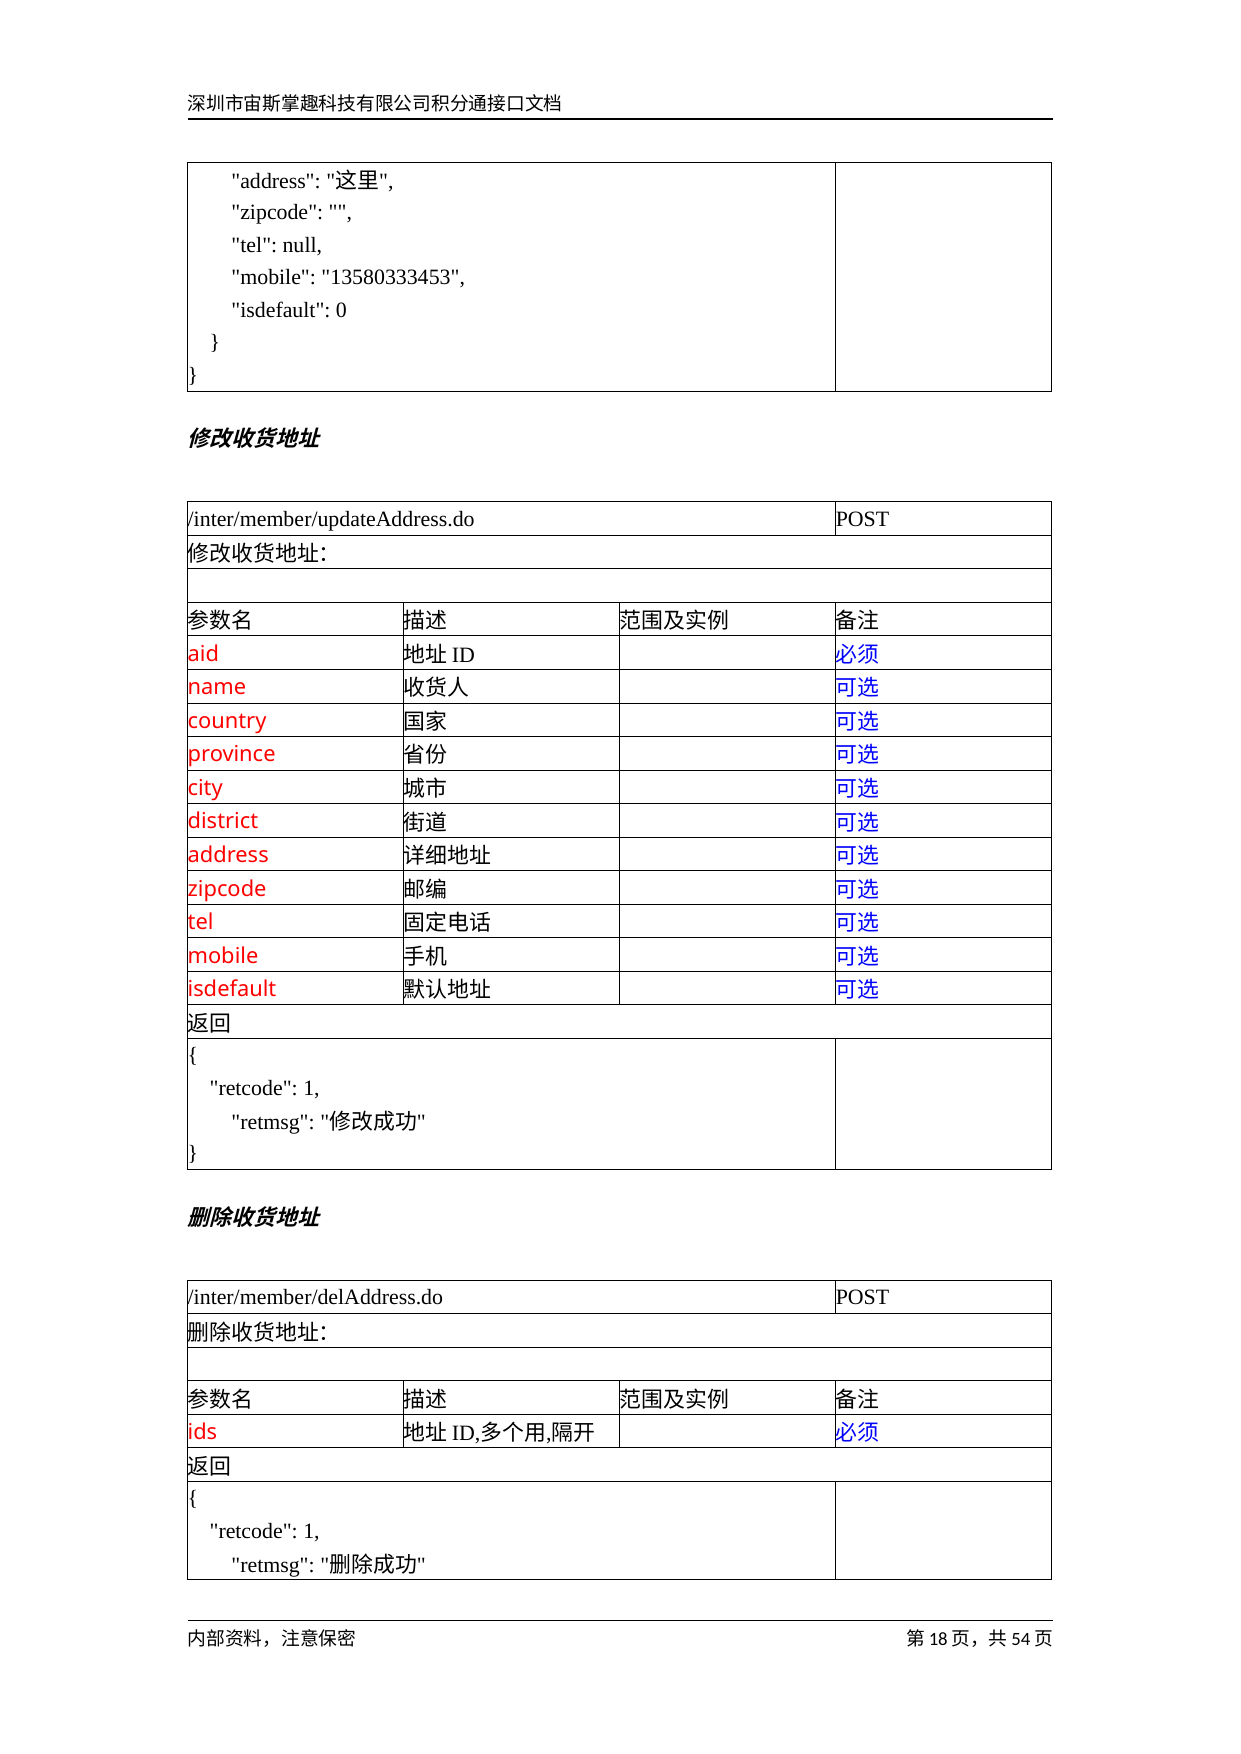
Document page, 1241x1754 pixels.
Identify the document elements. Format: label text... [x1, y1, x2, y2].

table_cell 国家 [404, 704, 619, 736]
table_cell 地址ID [404, 636, 619, 669]
table_cell 街道 [404, 804, 619, 837]
table_cell address [188, 838, 403, 870]
table_cell [620, 1415, 835, 1447]
table_cell 返回 [188, 1448, 1051, 1481]
table_cell 省份 [404, 737, 619, 769]
table_cell [620, 737, 835, 769]
table_cell isdefault [188, 972, 403, 1004]
table_cell 可选 [836, 905, 1051, 937]
table_header /inter/member/delAddress.do [188, 1281, 835, 1313]
table_cell 范围及实例 [620, 603, 835, 635]
table_cell { "retcode": 1, "retmsg": "修改成功" } [188, 1039, 835, 1169]
table_cell 返回 [188, 1005, 1051, 1038]
table_cell 可选 [836, 804, 1051, 837]
table_cell 可选 [836, 771, 1051, 803]
table_cell 可选 [836, 737, 1051, 769]
table_cell [620, 972, 835, 1004]
table_cell [188, 569, 1051, 602]
table_cell country [188, 704, 403, 736]
table_cell 描述 [404, 603, 619, 635]
table_cell 地址ID,多个用,隔开 [404, 1415, 619, 1447]
table_cell 范围及实例 [620, 1381, 835, 1414]
table_cell [620, 704, 835, 736]
table_header POST [836, 502, 1051, 535]
table_cell 必须 [836, 1415, 1051, 1447]
table_cell [620, 838, 835, 870]
table_header /inter/member/updateAddress.do [188, 502, 835, 535]
table_cell 可选 [836, 704, 1051, 736]
table_cell [620, 636, 835, 669]
table_cell [620, 771, 835, 803]
table_cell 描述 [404, 1381, 619, 1414]
table_cell [836, 1482, 1051, 1579]
table_cell ids [188, 1415, 403, 1447]
table_cell [620, 871, 835, 904]
table_cell 城市 [404, 771, 619, 803]
table_cell 删除收货地址： [188, 1314, 1051, 1347]
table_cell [188, 1482, 835, 1579]
table_cell 固定电话 [404, 905, 619, 937]
table_cell city [188, 771, 403, 803]
table_cell mobile [188, 938, 403, 971]
table_cell tel [188, 905, 403, 937]
table_cell 手机 [404, 938, 619, 971]
table_cell province [188, 737, 403, 769]
table_cell name [188, 670, 403, 702]
table_cell [836, 1039, 1051, 1169]
table_cell [188, 1348, 1051, 1380]
table_cell 可选 [836, 871, 1051, 904]
table_cell 参数名 [188, 1381, 403, 1414]
table_cell 可选 [836, 670, 1051, 702]
table_cell 邮编 [404, 871, 619, 904]
table_cell [620, 804, 835, 837]
table_cell 默认地址 [404, 972, 619, 1004]
table_cell 收货人 [404, 670, 619, 702]
table_cell 修改收货地址： [188, 536, 1051, 568]
table_cell 详细地址 [404, 838, 619, 870]
table_cell [620, 905, 835, 937]
table_cell 参数名 [188, 603, 403, 635]
table_cell 必须 [836, 636, 1051, 669]
table_cell 可选 [836, 938, 1051, 971]
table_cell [188, 163, 835, 391]
subtitle 修改收货地址 [187, 421, 1053, 453]
table_cell [836, 163, 1051, 391]
table_cell zipcode [188, 871, 403, 904]
subtitle 删除收货地址 [187, 1199, 1053, 1232]
table_header POST [836, 1281, 1051, 1313]
table_cell 备注 [836, 603, 1051, 635]
table_cell aid [188, 636, 403, 669]
table_cell district [188, 804, 403, 837]
table_cell [620, 670, 835, 702]
table_cell [620, 938, 835, 971]
table_cell 备注 [836, 1381, 1051, 1414]
table_cell 可选 [836, 972, 1051, 1004]
table_cell 可选 [836, 838, 1051, 870]
